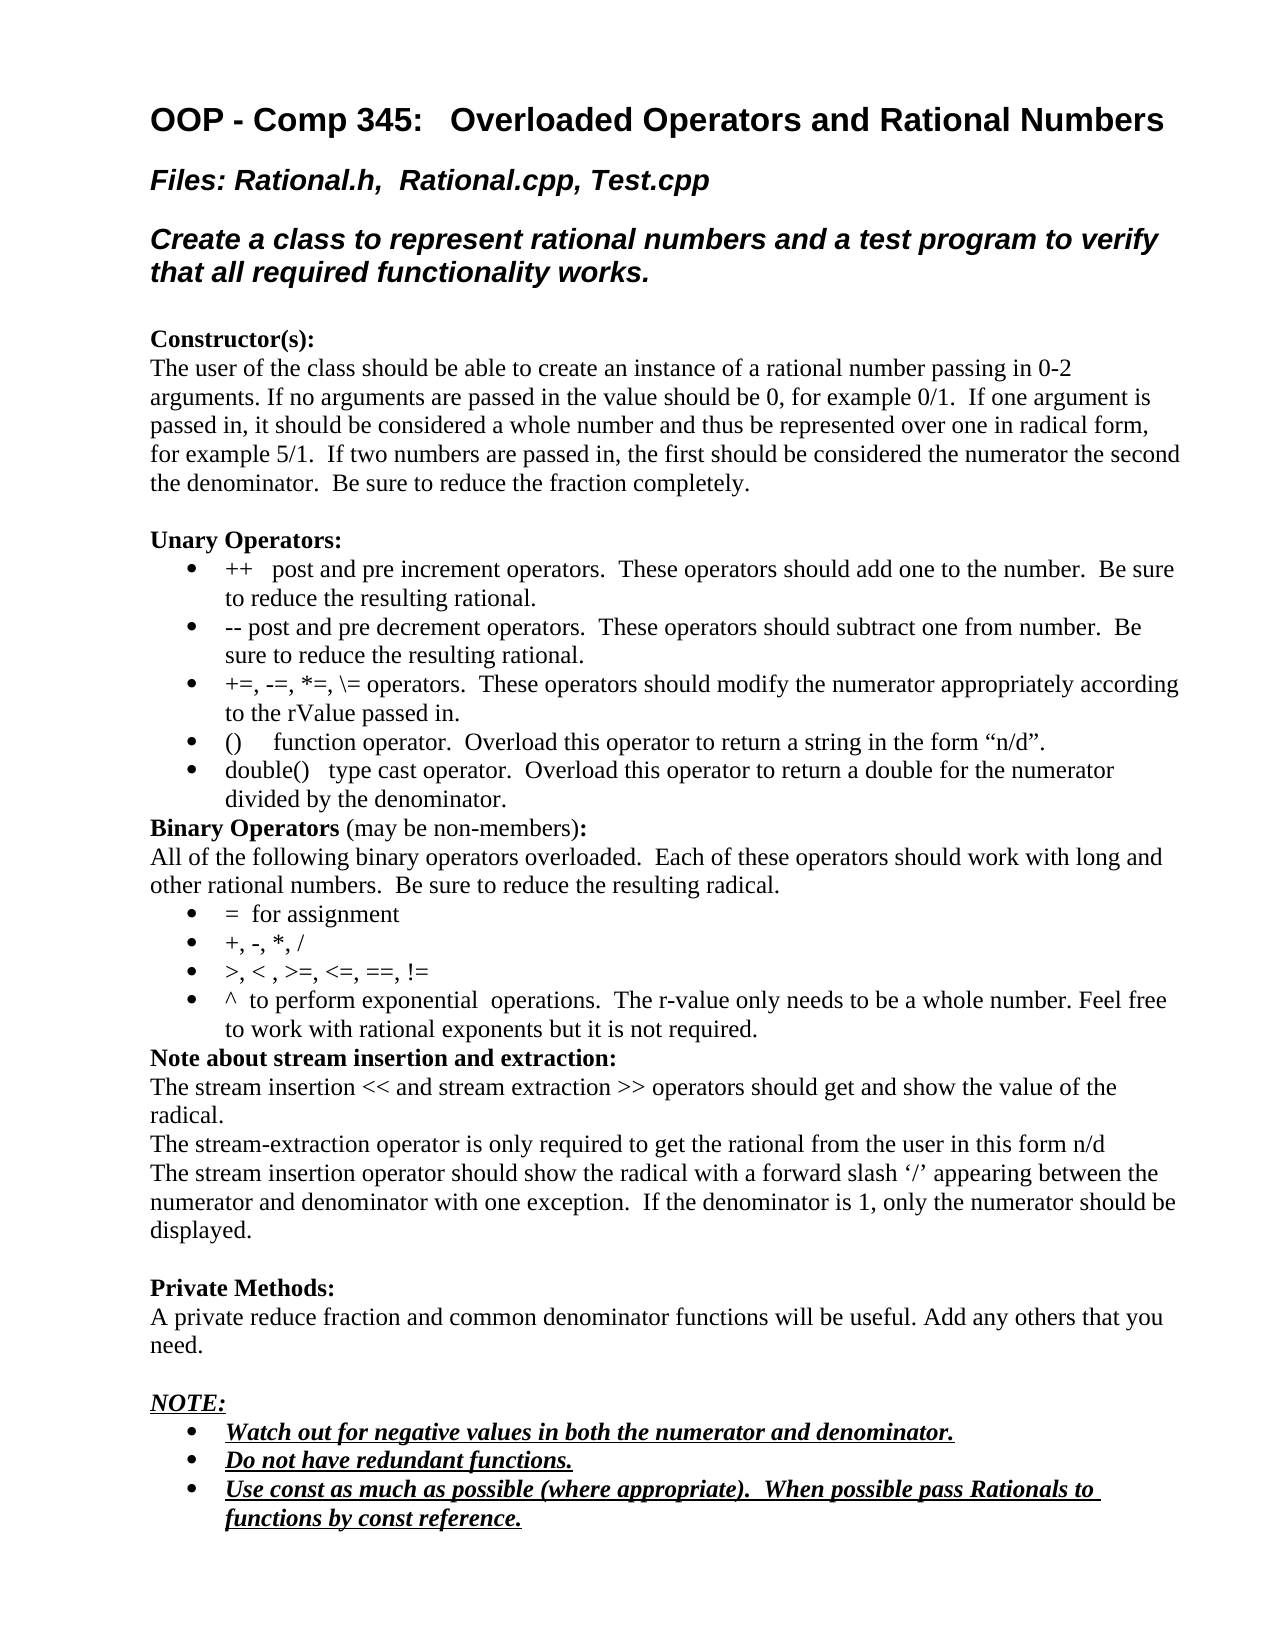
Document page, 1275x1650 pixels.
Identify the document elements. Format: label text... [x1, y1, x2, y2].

list +=, -=, *=, \= operators. These operators should modify the numerator appropriately according to the rValue passed in. [187, 669, 1181, 727]
text The user of the class should be able to create an instance of a rational number passing in 0-2 arguments. If no arguments are passed in the value should be 0, for example 0/1. If one argument is passed in, it should be considered a whole number and thus be represented over one in radical form, for example 5/1. If two numbers are passed in, the first should be considered the numerator the second the denominator. Be sure to reduce the fraction completely. [150, 353, 1181, 497]
text The stream insertion << and stream extraction >> operators should get and show the value of the radical. [150, 1072, 1181, 1129]
list = for assignment [187, 899, 1181, 928]
list () function operator. Overload this operator to return a string in the form “n/d”. [187, 727, 1181, 755]
list ++ post and pre increment operators. These operators should add one to the number. Be sure to reduce the resulting rational. [187, 554, 1181, 612]
text Unary Operators: [150, 525, 1181, 554]
list Do not have redundant functions. [187, 1445, 1181, 1474]
text All of the following binary operators overloaded. Each of these operators should work with long and other rational numbers. Be sure to reduce the resulting radical. [150, 842, 1181, 899]
text A private reduce fraction and common denominator functions will be useful. Add any others that you need. [150, 1302, 1181, 1359]
list ^ to perform exponential operations. The r-value only needs to be a whole number. Feel free to work with rational exponents but it is not required. [187, 985, 1181, 1043]
list -- post and pre decrement operators. These operators should subtract one from number. Be sure to reduce the resulting rational. [187, 612, 1181, 669]
list double() type cast operator. Overload this operator to return a double for the numerator divided by the denominator. [187, 755, 1181, 813]
text The stream-extraction operator is only required to get the rational from the user in this form n/d [150, 1129, 1181, 1158]
list Watch out for negative values in both the numerator and denominator. [187, 1417, 1181, 1445]
text NOTE: [150, 1388, 1181, 1417]
text Constructor(s): [150, 324, 1181, 353]
subtitle Create a class to represent rational numbers and a test program to verify that all required functionality works. [150, 222, 1181, 289]
list >, < , >=, <=, ==, != [187, 957, 1181, 985]
subtitle OOP - Comp 345: Overloaded Operators and Rational Numbers [150, 100, 1181, 138]
subtitle Files: Rational.h, Rational.cpp, Test.cpp [150, 163, 1181, 197]
text Binary Operators (may be non-members): [150, 813, 1181, 842]
text Private Methods: [150, 1273, 1181, 1302]
list +, -, *, / [187, 928, 1181, 957]
text Note about stream insertion and extraction: [150, 1043, 1181, 1072]
list Use const as much as possible (where appropriate). When possible pass Rationals to functions by const reference. [187, 1474, 1181, 1532]
text The stream insertion operator should show the radical with a forward slash ‘/’ appearing between the numerator and denominator with one exception. If the denominator is 1, only the numerator should be displayed. [150, 1158, 1181, 1244]
